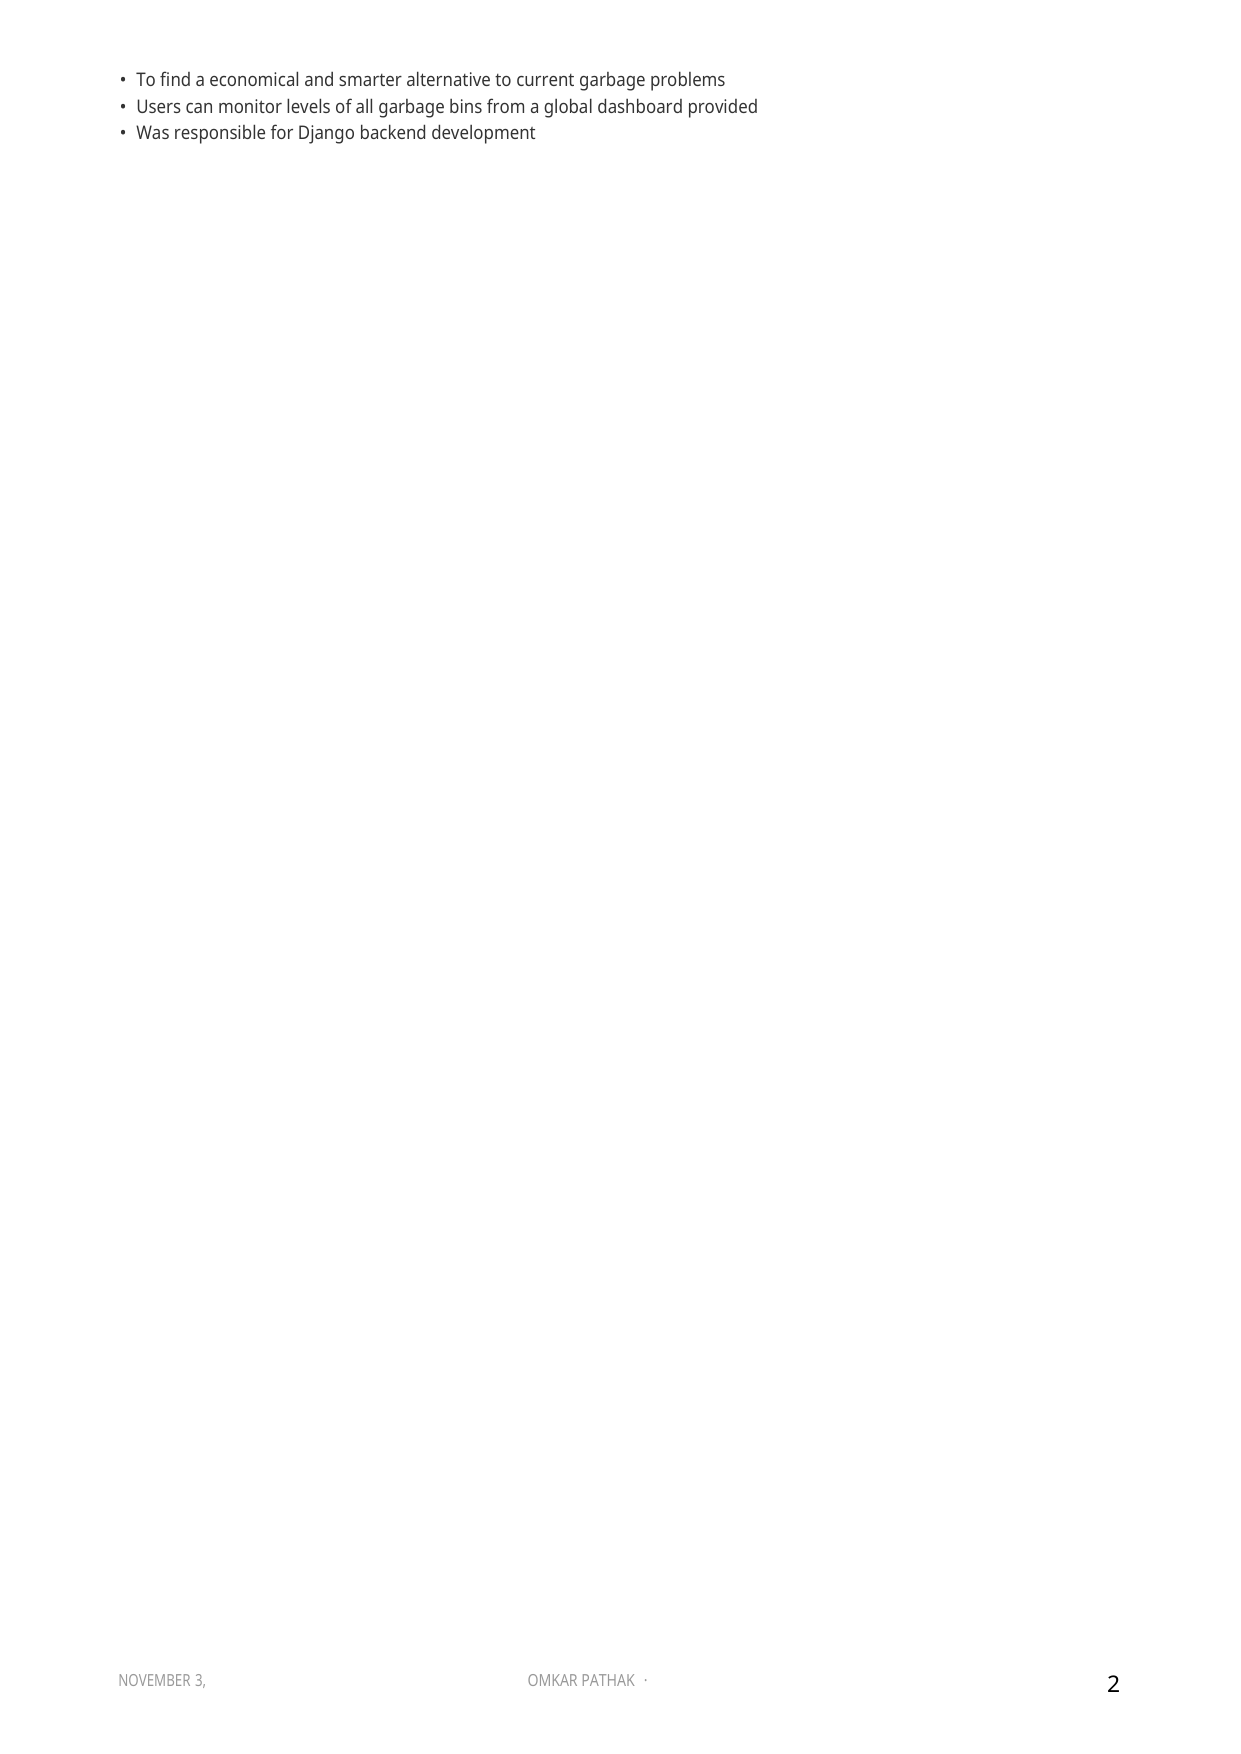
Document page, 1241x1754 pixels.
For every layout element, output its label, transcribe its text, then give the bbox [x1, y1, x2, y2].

list Was responsible for Django backend development [119, 120, 1142, 145]
list To find a economical and smarter alternative to current garbage problems [119, 67, 1142, 92]
list Users can monitor levels of all garbage bins from a global dashboard provided [119, 93, 1142, 119]
